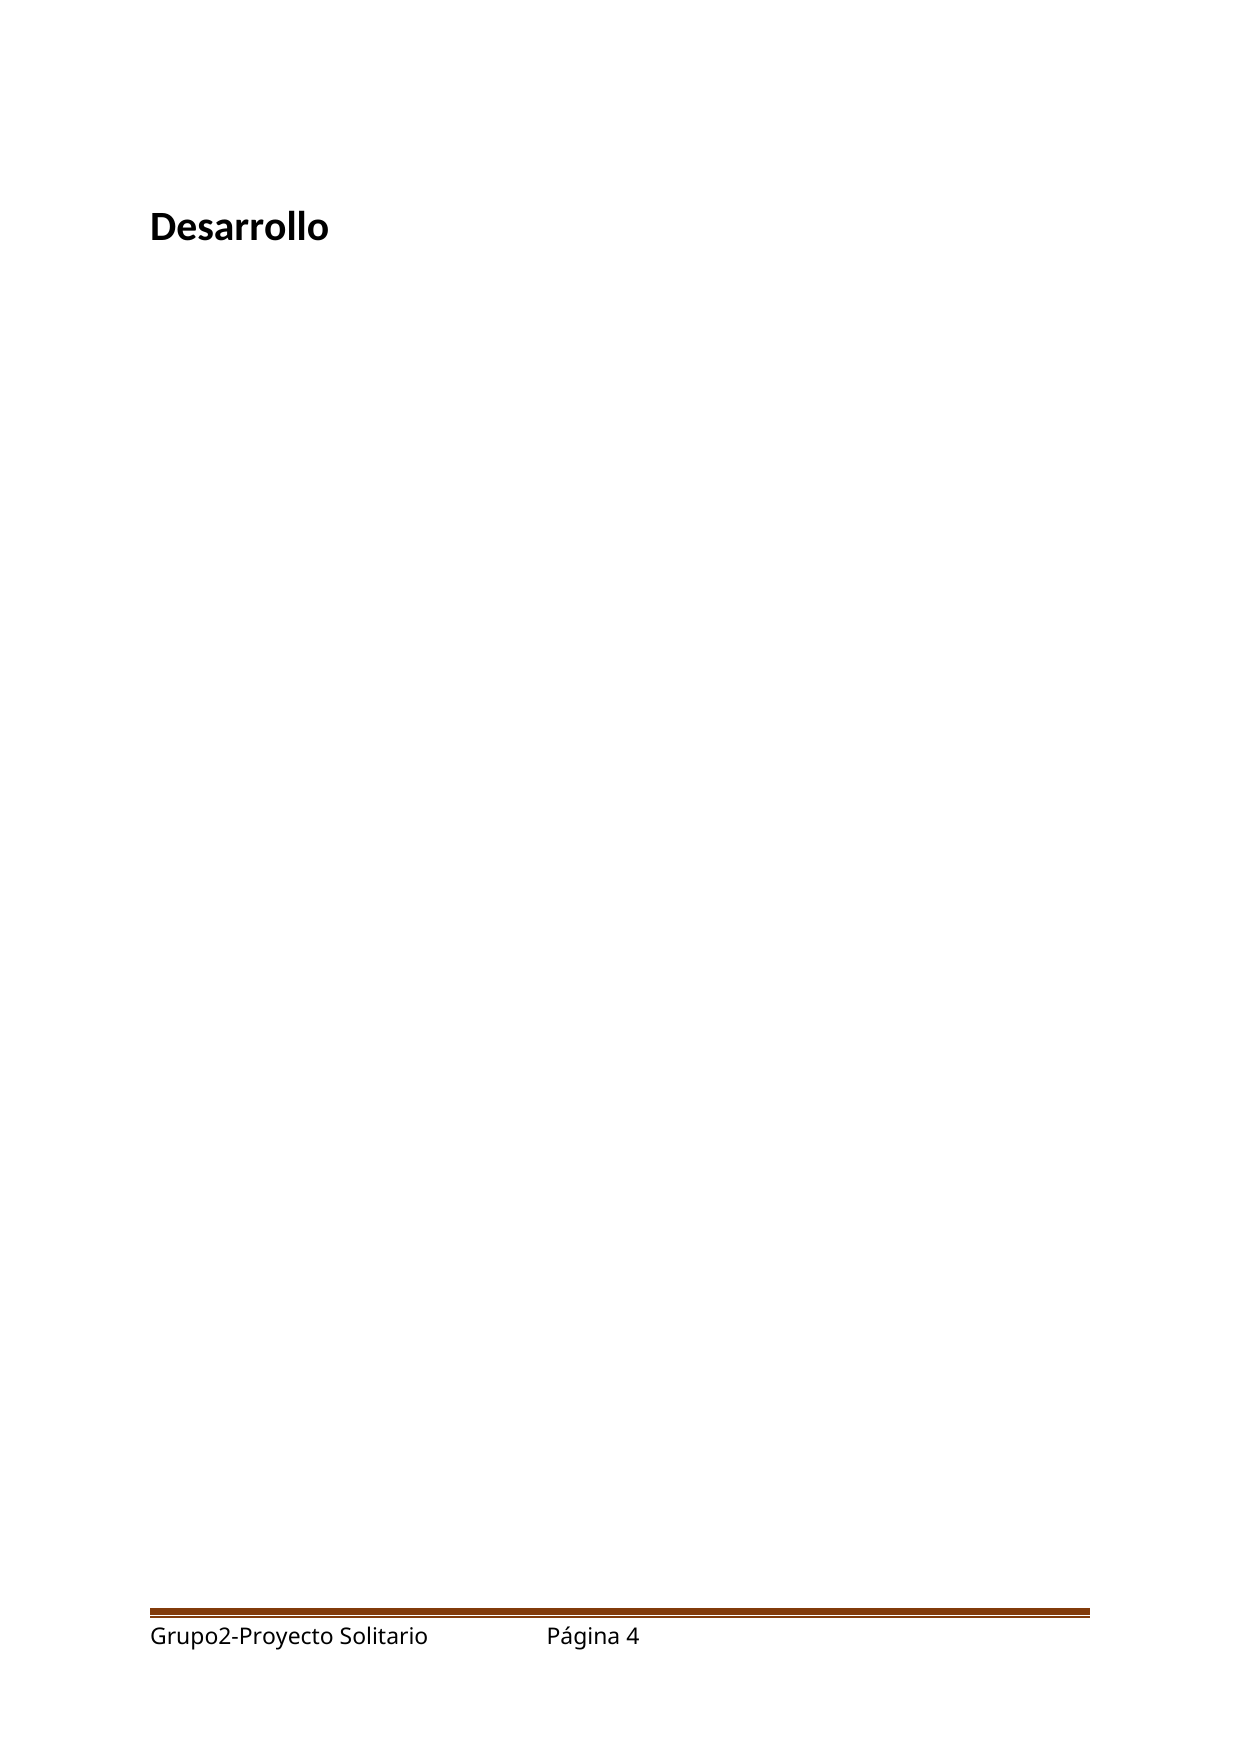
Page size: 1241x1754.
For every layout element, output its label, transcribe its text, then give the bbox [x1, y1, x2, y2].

subtitle Desarrollo [150, 200, 1090, 251]
